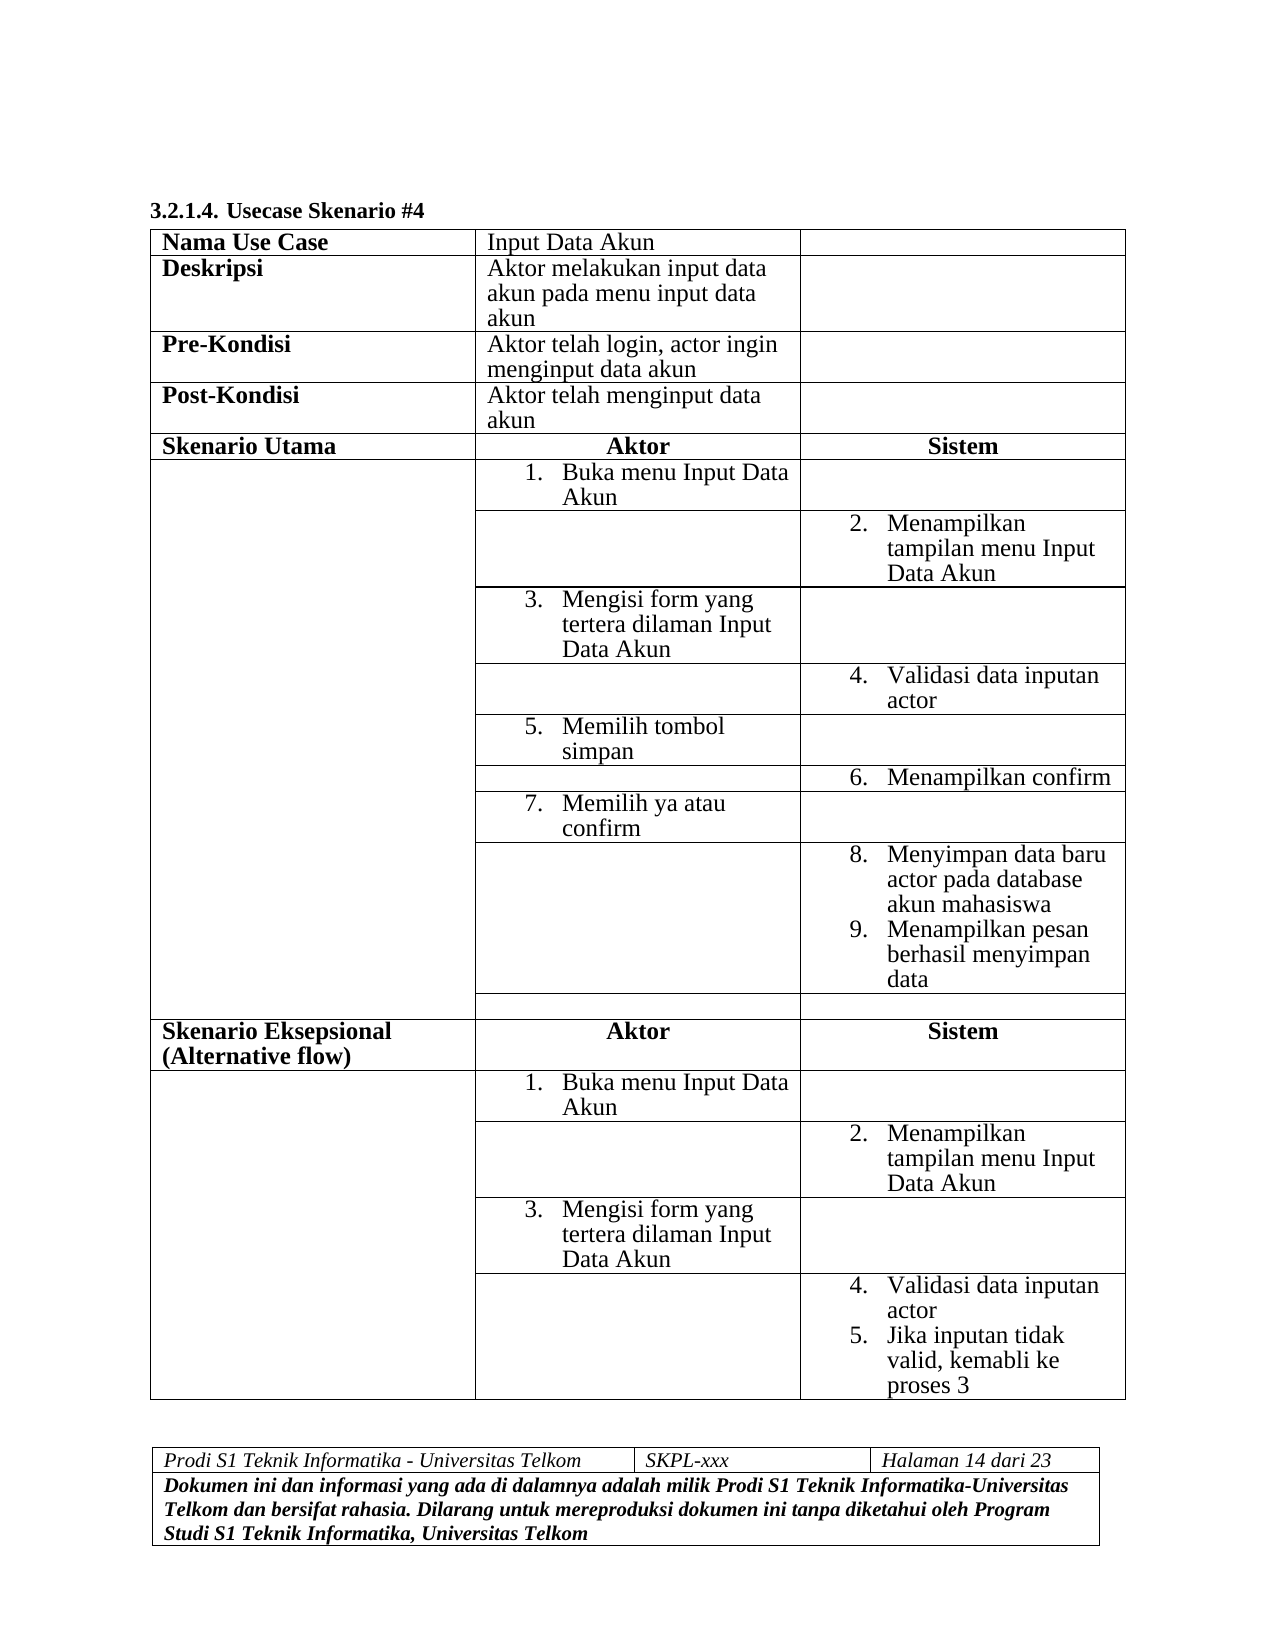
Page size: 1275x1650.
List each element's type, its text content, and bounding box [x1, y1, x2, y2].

table_cell [476, 766, 800, 791]
table_header [801, 230, 1125, 255]
table_cell [801, 1198, 1125, 1273]
table_cell Validasi data inputan actor Jika inputan tidak valid, kemabli ke proses 3 [801, 1274, 1125, 1399]
table_cell Skenario Utama [151, 434, 475, 459]
table_cell Menampilkan tampilan menu Input Data Akun [801, 1122, 1125, 1197]
table_cell [801, 256, 1125, 331]
table_cell Aktor telah menginput data akun [476, 383, 800, 433]
table_cell Memilih tombol simpan [476, 715, 800, 764]
table_cell [476, 1122, 800, 1197]
table_cell [801, 715, 1125, 764]
subtitle 3.2.1.4. Usecase Skenario #4 [150, 200, 1125, 223]
table_cell Post-Kondisi [151, 383, 475, 433]
table_cell Menampilkan confirm [801, 766, 1125, 791]
table_cell Aktor [476, 1020, 800, 1070]
table_cell Menyimpan data baru actor pada database akun mahasiswa Menampilkan pesan berhasil menyimpan data [801, 843, 1125, 993]
table_cell Aktor telah login, actor ingin menginput data akun [476, 332, 800, 382]
table_cell [476, 994, 800, 1019]
table_cell Sistem [801, 1020, 1125, 1070]
table_cell [476, 843, 800, 993]
table_cell [476, 1274, 800, 1399]
table_cell [151, 1071, 475, 1399]
table_cell [801, 332, 1125, 382]
table_cell Buka menu Input Data Akun [476, 1071, 800, 1121]
table_cell Sistem [801, 434, 1125, 459]
table_cell [801, 792, 1125, 842]
table_cell Aktor [476, 434, 800, 459]
table_header Input Data Akun [476, 230, 800, 255]
table_cell [476, 664, 800, 713]
table_cell [801, 460, 1125, 510]
table_header Nama Use Case [151, 230, 475, 255]
table_cell Pre-Kondisi [151, 332, 475, 382]
table_cell Skenario Eksepsional (Alternative flow) [151, 1020, 475, 1070]
table_cell Mengisi form yang tertera dilaman Input Data Akun [476, 1198, 800, 1273]
table_cell Menampilkan tampilan menu Input Data Akun [801, 511, 1125, 586]
table_cell [476, 511, 800, 586]
table_cell [801, 383, 1125, 433]
table_cell Mengisi form yang tertera dilaman Input Data Akun [476, 588, 800, 662]
table_cell Memilih ya atau confirm [476, 792, 800, 842]
table_cell [151, 460, 475, 1019]
table_cell [801, 1071, 1125, 1121]
table_cell Validasi data inputan actor [801, 664, 1125, 713]
table_cell Buka menu Input Data Akun [476, 460, 800, 510]
table_cell Deskripsi [151, 256, 475, 331]
table_cell [801, 588, 1125, 662]
table_cell Aktor melakukan input data akun pada menu input data akun [476, 256, 800, 331]
table_cell [801, 994, 1125, 1019]
